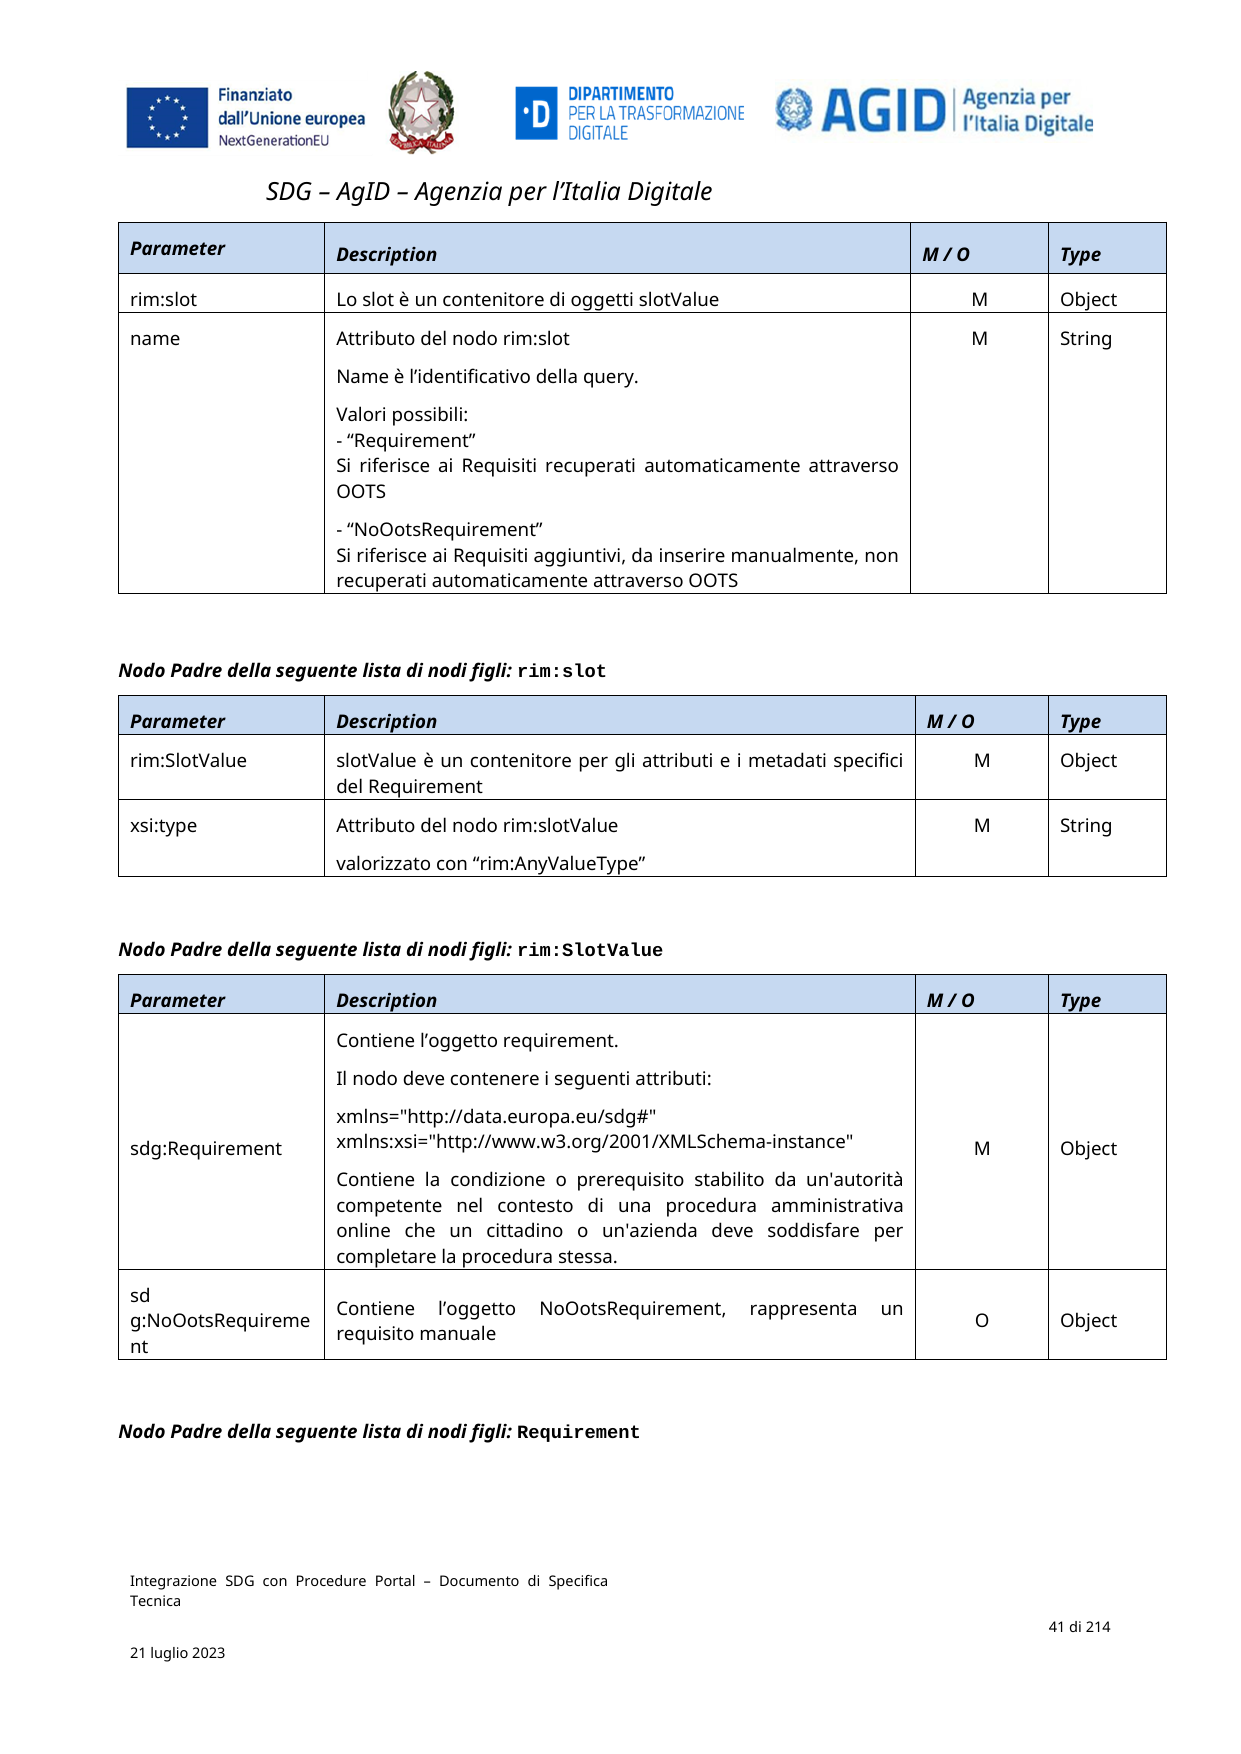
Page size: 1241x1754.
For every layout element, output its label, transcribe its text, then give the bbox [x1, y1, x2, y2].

table_cell Contiene l’oggetto requirement. Il nodo deve contenere i seguenti attributi: xmlns="http://data.europa.eu/sdg#" xmlns:xsi="http://www.w3.org/2001/XMLSchema-instance" Contiene la condizione o prerequisito stabilito da un'autorità competente nel contesto di una procedura amministrativa online che un cittadino o un'azienda deve soddisfare per completare la procedura stessa. [325, 1014, 915, 1268]
table_cell Object [1049, 1014, 1166, 1268]
table_cell Object [1049, 274, 1166, 312]
table_header Parameter [119, 696, 324, 734]
table_cell rim:slot [119, 274, 324, 312]
table_header M / O [916, 975, 1048, 1013]
table_cell String [1049, 313, 1166, 593]
picture [118, 71, 1094, 157]
table_header Parameter [119, 975, 324, 1013]
table_cell Object [1049, 1270, 1166, 1359]
text Nodo Padre della seguente lista di nodi figli: rim:slot [118, 657, 1122, 683]
table_cell M [911, 274, 1048, 312]
table_cell Contiene l’oggetto NoOotsRequirement, rappresenta un requisito manuale [325, 1270, 915, 1359]
table_cell Lo slot è un contenitore di oggetti slotValue [325, 274, 910, 312]
table_cell slotValue è un contenitore per gli attributi e i metadati specifici del Requirement [325, 735, 915, 799]
table_cell M [916, 1014, 1048, 1268]
table_header Description [325, 975, 915, 1013]
table_header Type [1049, 223, 1166, 273]
table_header M / O [916, 696, 1048, 734]
text Nodo Padre della seguente lista di nodi figli: Requirement [118, 1419, 1122, 1444]
table_cell String [1049, 800, 1166, 876]
table_cell xsi:type [119, 800, 324, 876]
table_cell Attributo del nodo rim:slot Name è l’identificativo della query. Valori possibili: - “Requirement” Si riferisce ai Requisiti recuperati automaticamente attraverso OOTS - “NoOotsRequirement” Si riferisce ai Requisiti aggiuntivi, da inserire manualmente, non recuperati automaticamente attraverso OOTS [325, 313, 910, 593]
table_cell Attributo del nodo rim:slotValue valorizzato con “rim:AnyValueType” [325, 800, 915, 876]
table_header Type [1049, 975, 1166, 1013]
table_header M / O [911, 223, 1048, 273]
table_header Type [1049, 696, 1166, 734]
table_cell sdg:NoOotsRequirement [119, 1270, 324, 1359]
table_cell M [916, 800, 1048, 876]
table_header Description [325, 696, 915, 734]
table_cell Object [1049, 735, 1166, 799]
text Nodo Padre della seguente lista di nodi figli: rim:SlotValue [118, 936, 1122, 962]
table_header Description [325, 223, 910, 273]
table_header Parameter [119, 223, 324, 273]
table_cell name [119, 313, 324, 593]
table_cell rim:SlotValue [119, 735, 324, 799]
table_cell M [916, 735, 1048, 799]
table_cell O [916, 1270, 1048, 1359]
table_cell M [911, 313, 1048, 593]
table_cell sdg:Requirement [119, 1014, 324, 1268]
